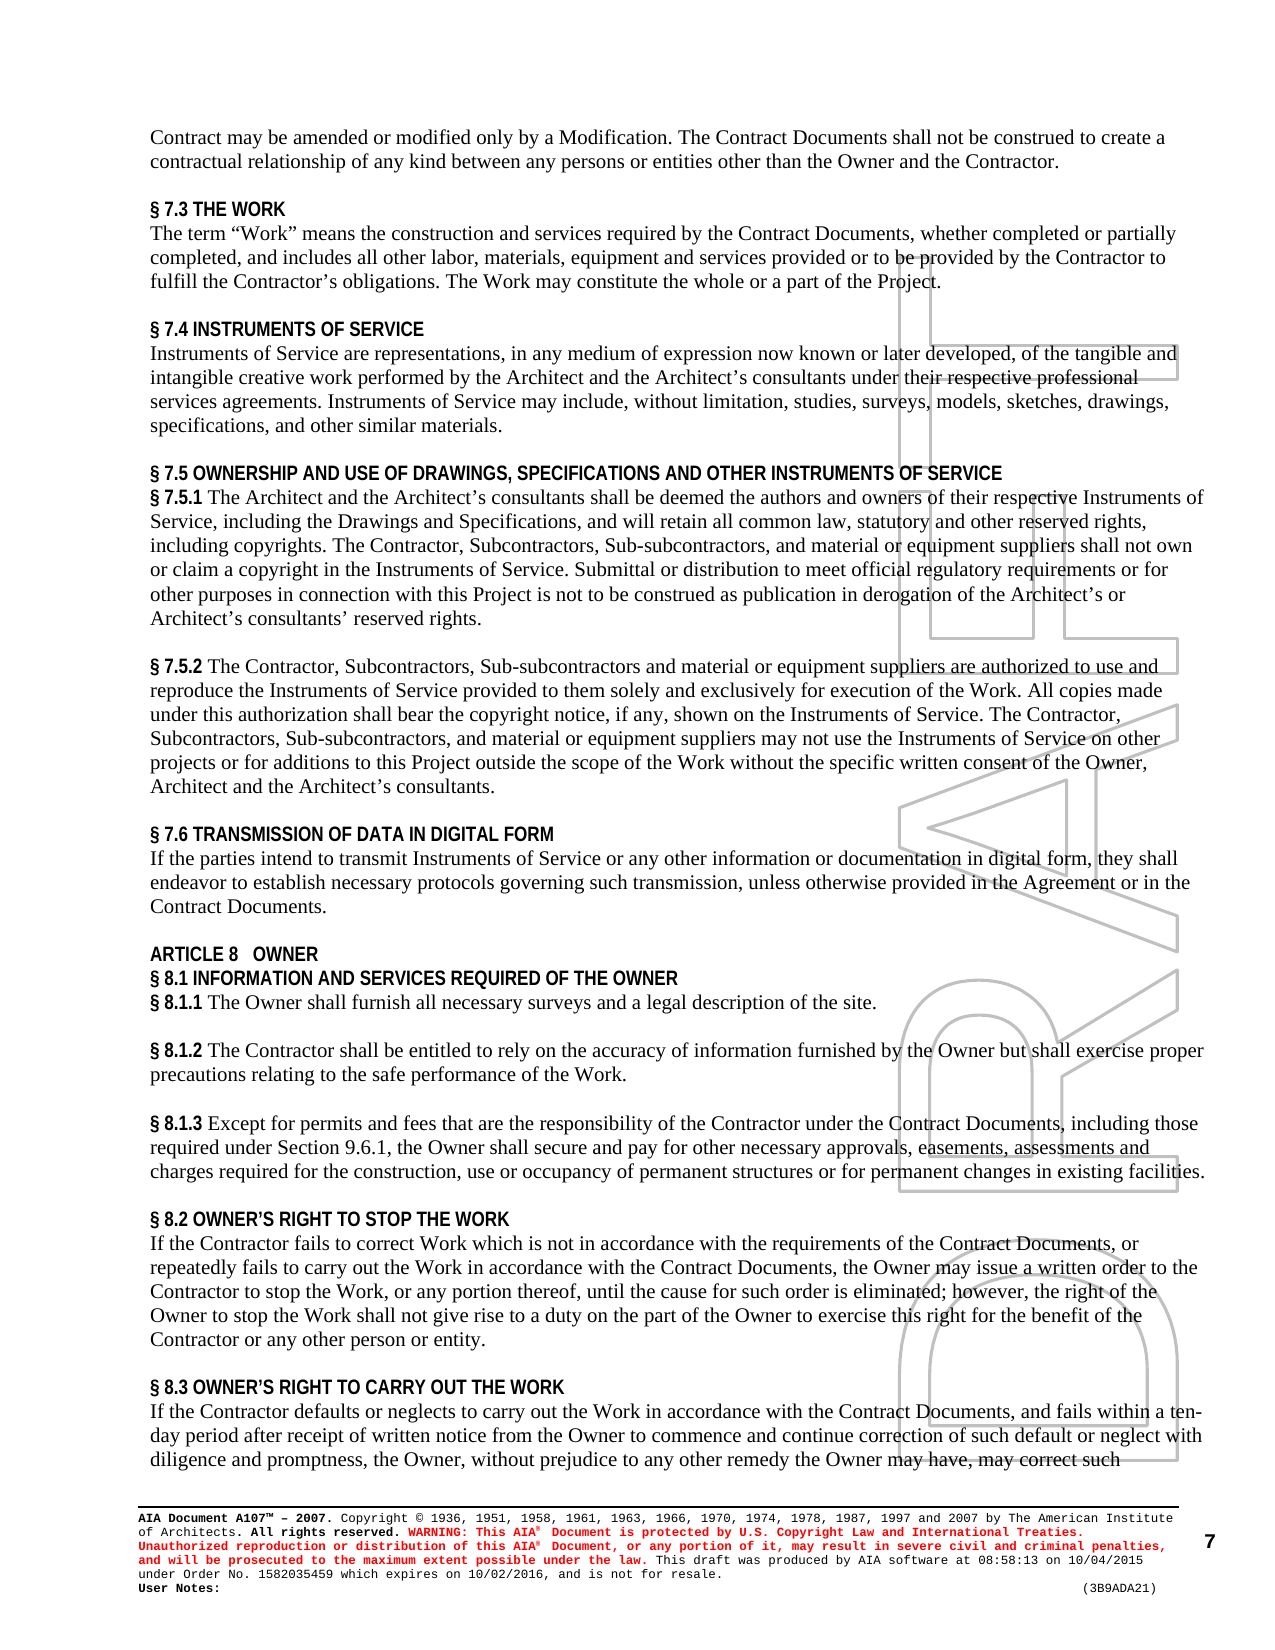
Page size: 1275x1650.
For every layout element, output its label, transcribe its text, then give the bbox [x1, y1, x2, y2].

text § 7.5.2 The Contractor, Subcontractors, Sub-subcontractors and material or equipment suppliers are authorized to use and reproduce the Instruments of Service provided to them solely and exclusively for execution of the Work. All copies made under this authorization shall bear the copyright notice, if any, shown on the Instruments of Service. The Contractor, Subcontractors, Sub-subcontractors, and material or equipment suppliers may not use the Instruments of Service on other projects or for additions to this Project outside the scope of the Work without the specific written consent of the Owner, Architect and the Architect’s consultants. [150, 654, 1211, 798]
subtitle § 7.4 INSTRUMENTS OF SERVICE [150, 317, 1211, 341]
subtitle § 8.2 OWNER’S RIGHT TO STOP THE WORK [150, 1207, 1211, 1231]
subtitle § 8.3 OWNER’S RIGHT TO CARRY OUT THE WORK [150, 1375, 1211, 1399]
subtitle § 8.1 INFORMATION AND SERVICES REQUIRED OF THE OWNER [150, 966, 1211, 990]
subtitle § 7.5 OWNERSHIP AND USE OF DRAWINGS, SPECIFICATIONS AND OTHER INSTRUMENTS OF SERVICE [150, 461, 1211, 485]
text § 8.1.2 The Contractor shall be entitled to rely on the accuracy of information furnished by the Owner but shall exercise proper precautions relating to the safe performance of the Work. [150, 1038, 1211, 1086]
subtitle ARTICLE 8 OWNER [150, 942, 1211, 966]
subtitle § 7.6 TRANSMISSION OF DATA IN DIGITAL FORM [150, 822, 1211, 846]
text The term “Work” means the construction and services required by the Contract Documents, whether completed or partially completed, and includes all other labor, materials, equipment and services provided or to be provided by the Contractor to fulfill the Contractor’s obligations. The Work may constitute the whole or a part of the Project. [150, 221, 1211, 293]
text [150, 124, 1211, 173]
text If the Contractor fails to correct Work which is not in accordance with the requirements of the Contract Documents, or repeatedly fails to carry out the Work in accordance with the Contract Documents, the Owner may issue a written order to the Contractor to stop the Work, or any portion thereof, until the cause for such order is eliminated; however, the right of the Owner to stop the Work shall not give rise to a duty on the part of the Owner to exercise this right for the benefit of the Contractor or any other person or entity. [150, 1231, 1211, 1351]
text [150, 1399, 1211, 1471]
subtitle § 7.3 THE WORK [150, 197, 1211, 221]
text § 8.1.1 The Owner shall furnish all necessary surveys and a legal description of the site. [150, 990, 1211, 1014]
text § 7.5.1 The Architect and the Architect’s consultants shall be deemed the authors and owners of their respective Instruments of Service, including the Drawings and Specifications, and will retain all common law, statutory and other reserved rights, including copyrights. The Contractor, Subcontractors, Sub-subcontractors, and material or equipment suppliers shall not own or claim a copyright in the Instruments of Service. Submittal or distribution to meet official regulatory requirements or for other purposes in connection with this Project is not to be construed as publication in derogation of the Architect’s or Architect’s consultants’ reserved rights. [150, 485, 1211, 629]
text If the parties intend to transmit Instruments of Service or any other information or documentation in digital form, they shall endeavor to establish necessary protocols governing such transmission, unless otherwise provided in the Agreement or in the Contract Documents. [150, 846, 1211, 918]
text § 8.1.3 Except for permits and fees that are the responsibility of the Contractor under the Contract Documents, including those required under Section 9.6.1, the Owner shall secure and pay for other necessary approvals, easements, assessments and charges required for the construction, use or occupancy of permanent structures or for permanent changes in existing facilities. [150, 1111, 1211, 1183]
text Instruments of Service are representations, in any medium of expression now known or later developed, of the tangible and intangible creative work performed by the Architect and the Architect’s consultants under their respective professional services agreements. Instruments of Service may include, without limitation, studies, surveys, models, sketches, drawings, specifications, and other similar materials. [150, 341, 1211, 437]
